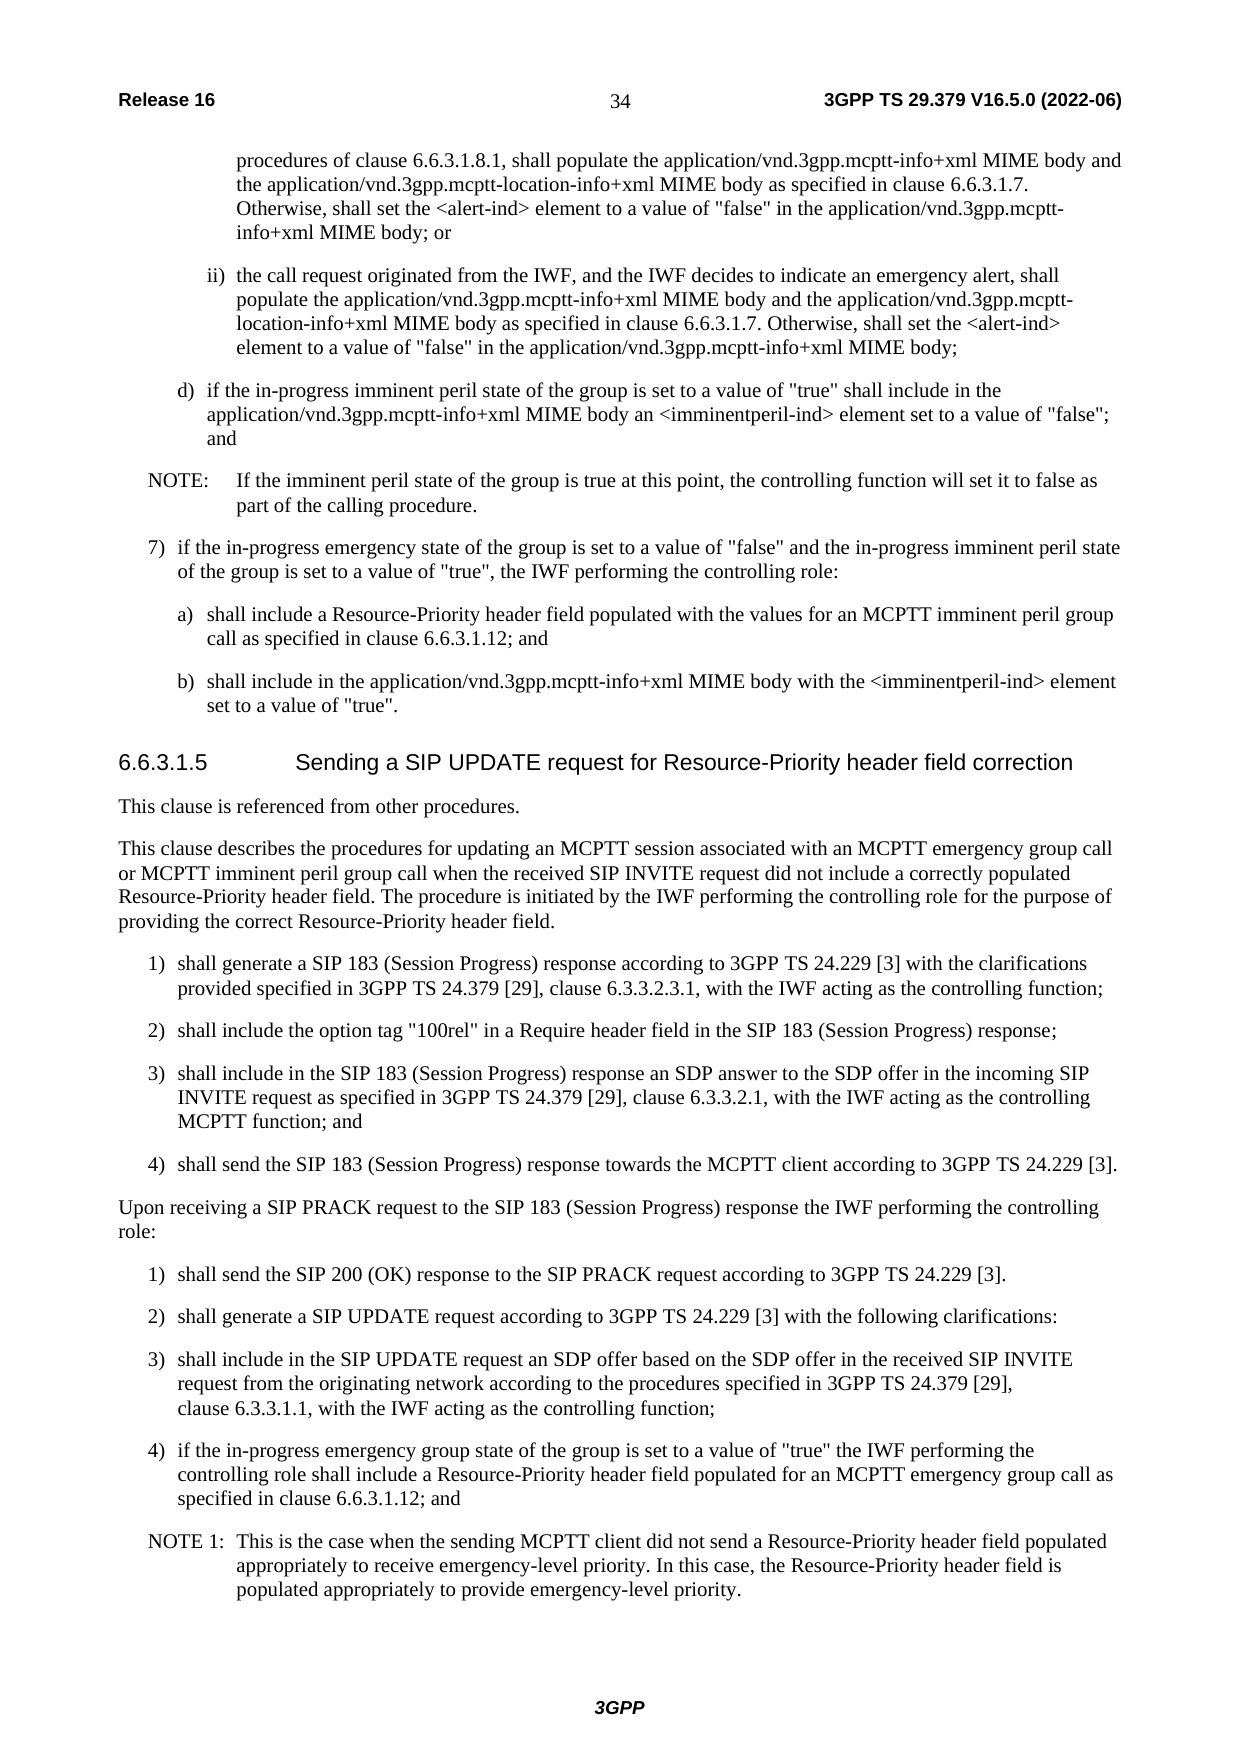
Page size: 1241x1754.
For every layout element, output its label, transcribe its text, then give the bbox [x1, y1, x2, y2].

text ii) the call request originated from the IWF, and the IWF decides to indicate an emergency alert, shall populate the application/vnd.3gpp.mcptt-info+xml MIME body and the application/vnd.3gpp.mcptt-location-info+xml MIME body as specified in clause 6.6.3.1.7. Otherwise, shall set the <alert-ind> element to a value of "false" in the application/vnd.3gpp.mcptt-info+xml MIME body; [207, 262, 1122, 359]
text 3) shall include in the SIP UPDATE request an SDP offer based on the SDP offer in the received SIP INVITE request from the originating network according to the procedures specified in 3GPP TS 24.379 [29], clause 6.3.3.1.1, with the IWF acting as the controlling function; [148, 1347, 1122, 1419]
text d) if the in-progress imminent peril state of the group is set to a value of "true" shall include in the application/vnd.3gpp.mcptt-info+xml MIME body an <imminentperil-ind> element set to a value of "false"; and [177, 377, 1122, 450]
text 4) shall send the SIP 183 (Session Progress) response towards the MCPTT client according to 3GPP TS 24.229 [3]. [148, 1152, 1122, 1176]
text 2) shall generate a SIP UPDATE request according to 3GPP TS 24.229 [3] with the following clarifications: [148, 1304, 1122, 1328]
text 7) if the in-progress emergency state of the group is set to a value of "false" and the in-progress imminent peril state of the group is set to a value of "true", the IWF performing the controlling role: [148, 535, 1122, 583]
text 1) shall send the SIP 200 (OK) response to the SIP PRACK request according to 3GPP TS 24.229 [3]. [148, 1262, 1122, 1286]
text 4) if the in-progress emergency group state of the group is set to a value of "true" the IWF performing the controlling role shall include a Resource-Priority header field populated for an MCPTT emergency group call as specified in clause 6.6.3.1.12; and [148, 1438, 1122, 1510]
subtitle 6.6.3.1.5 Sending a SIP UPDATE request for Resource-Priority header field correction [118, 748, 1122, 775]
text 1) shall generate a SIP 183 (Session Progress) response according to 3GPP TS 24.229 [3] with the clarifications provided specified in 3GPP TS 24.379 [29], clause 6.3.3.2.3.1, with the IWF acting as the controlling function; [148, 951, 1122, 999]
text NOTE: If the imminent peril state of the group is true at this point, the controlling function will set it to false as part of the calling procedure. [148, 468, 1122, 517]
text This clause describes the procedures for updating an MCPTT session associated with an MCPTT emergency group call or MCPTT imminent peril group call when the received SIP INVITE request did not include a correctly populated Resource-Priority header field. The procedure is initiated by the IWF performing the controlling role for the purpose of providing the correct Resource-Priority header field. [118, 836, 1122, 933]
text b) shall include in the application/vnd.3gpp.mcptt-info+xml MIME body with the <imminentperil-ind> element set to a value of "true". [177, 669, 1122, 717]
text This clause is referenced from other procedures. [118, 793, 1122, 818]
text NOTE 1: This is the case when the sending MCPTT client did not send a Resource-Priority header field populated appropriately to receive emergency-level priority. In this case, the Resource-Priority header field is populated appropriately to provide emergency-level priority. [148, 1529, 1122, 1601]
text Upon receiving a SIP PRACK request to the SIP 183 (Session Progress) response the IWF performing the controlling role: [118, 1195, 1122, 1243]
text 3) shall include in the SIP 183 (Session Progress) response an SDP answer to the SDP offer in the incoming SIP INVITE request as specified in 3GPP TS 24.379 [29], clause 6.3.3.2.1, with the IWF acting as the controlling MCPTT function; and [148, 1061, 1122, 1133]
text 2) shall include the option tag "100rel" in a Require header field in the SIP 183 (Session Progress) response; [148, 1018, 1122, 1042]
text a) shall include a Resource-Priority header field populated with the values for an MCPTT imminent peril group call as specified in clause 6.6.3.1.12; and [177, 602, 1122, 650]
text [207, 147, 1122, 244]
